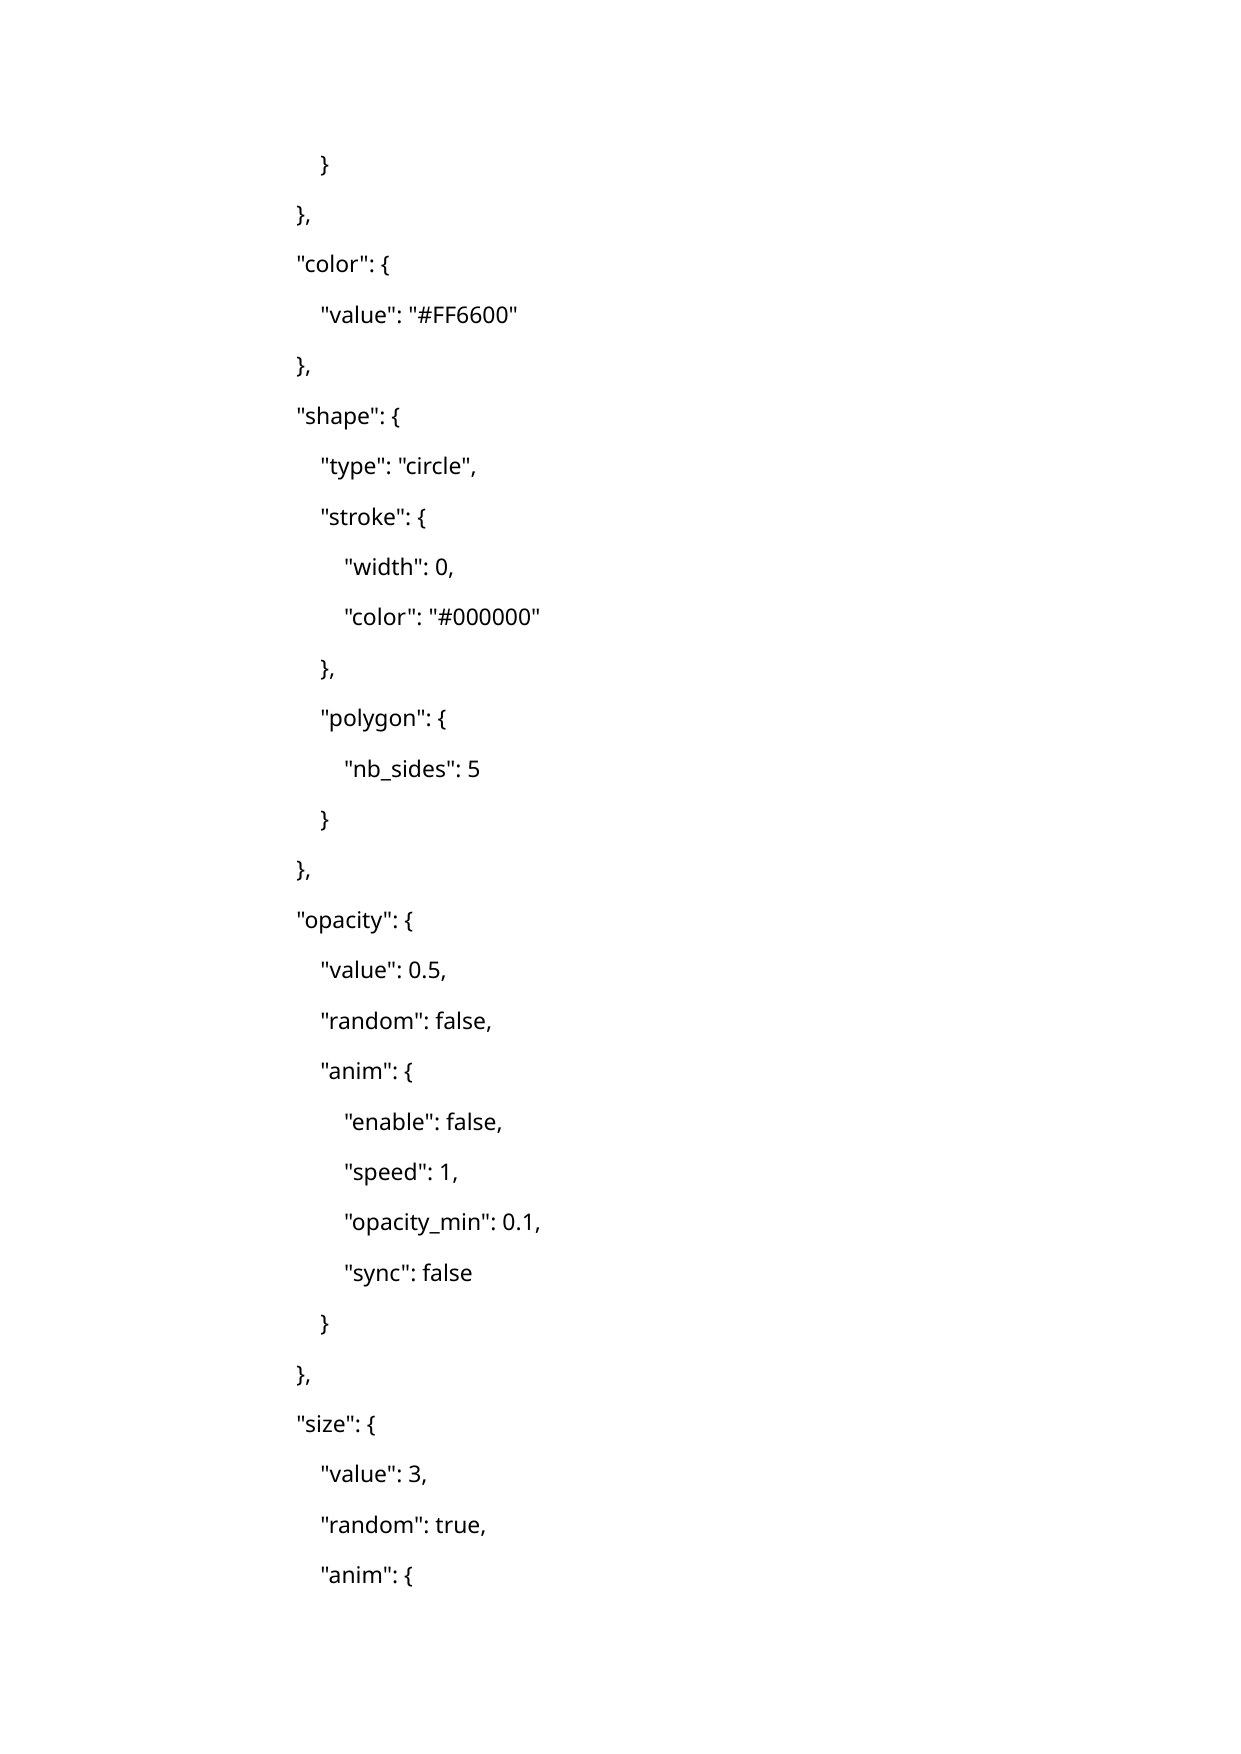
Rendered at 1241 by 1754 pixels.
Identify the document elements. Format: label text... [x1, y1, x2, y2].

text "opacity_min": 0.1, [177, 1206, 1063, 1238]
text "anim": { [177, 1055, 1063, 1086]
text "value": 3, [177, 1458, 1063, 1490]
text }, [177, 652, 1063, 683]
text "nb_sides": 5 [177, 753, 1063, 784]
text "shape": { [177, 400, 1063, 431]
text "polygon": { [177, 702, 1063, 733]
text "enable": false, [177, 1106, 1063, 1137]
text "speed": 1, [177, 1156, 1063, 1187]
text }, [177, 349, 1063, 381]
text "value": "#FF6600" [177, 299, 1063, 330]
text "width": 0, [177, 551, 1063, 582]
text "type": "circle", [177, 450, 1063, 481]
text "stroke": { [177, 501, 1063, 532]
text "sync": false [177, 1257, 1063, 1288]
text }, [177, 1358, 1063, 1389]
text "color": "#000000" [177, 601, 1063, 633]
text }, [177, 853, 1063, 885]
text "size": { [177, 1408, 1063, 1439]
text "anim": { [177, 1559, 1063, 1591]
text }, [177, 198, 1063, 229]
text } [177, 803, 1063, 834]
text } [177, 148, 1063, 179]
text "random": true, [177, 1509, 1063, 1540]
text "value": 0.5, [177, 954, 1063, 986]
text "color": { [177, 248, 1063, 280]
text "opacity": { [177, 904, 1063, 935]
text "random": false, [177, 1005, 1063, 1036]
text } [177, 1307, 1063, 1338]
